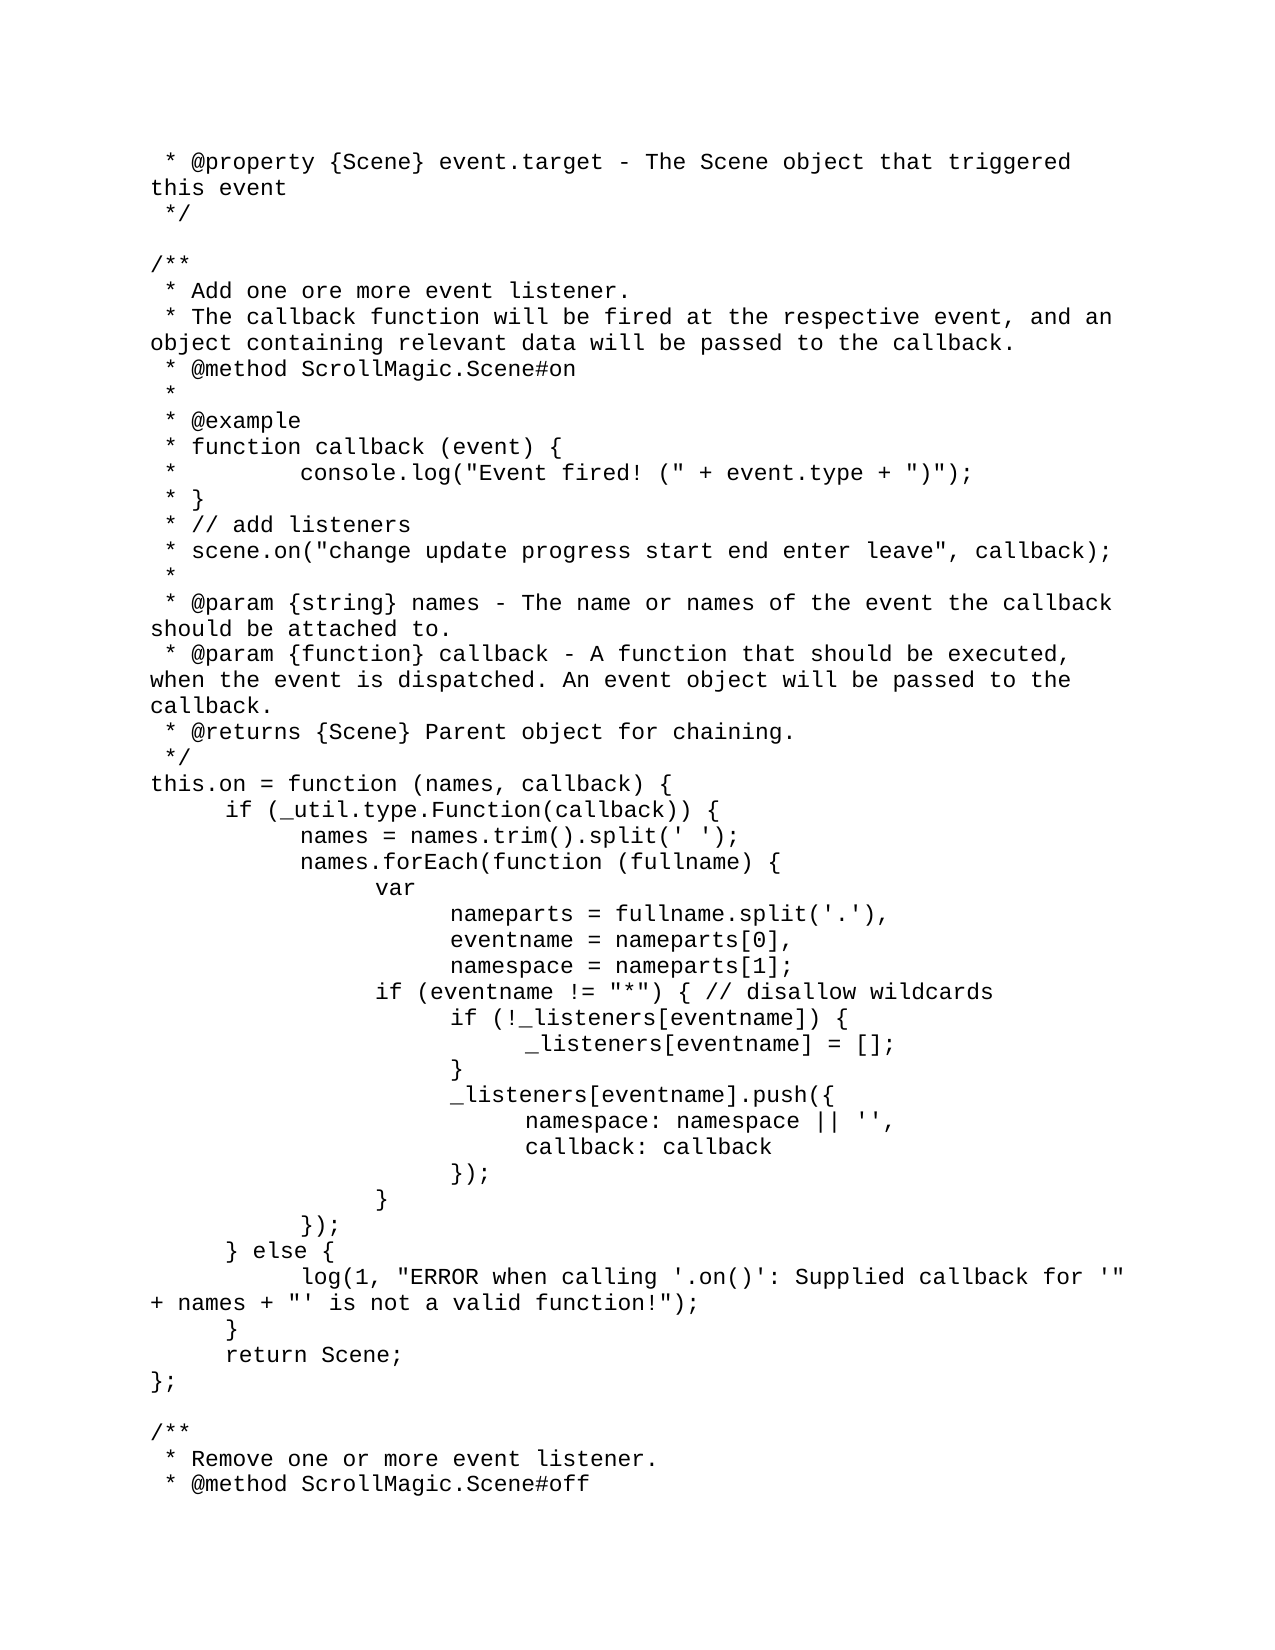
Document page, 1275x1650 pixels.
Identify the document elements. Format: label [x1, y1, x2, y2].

text [150, 150, 1125, 1499]
